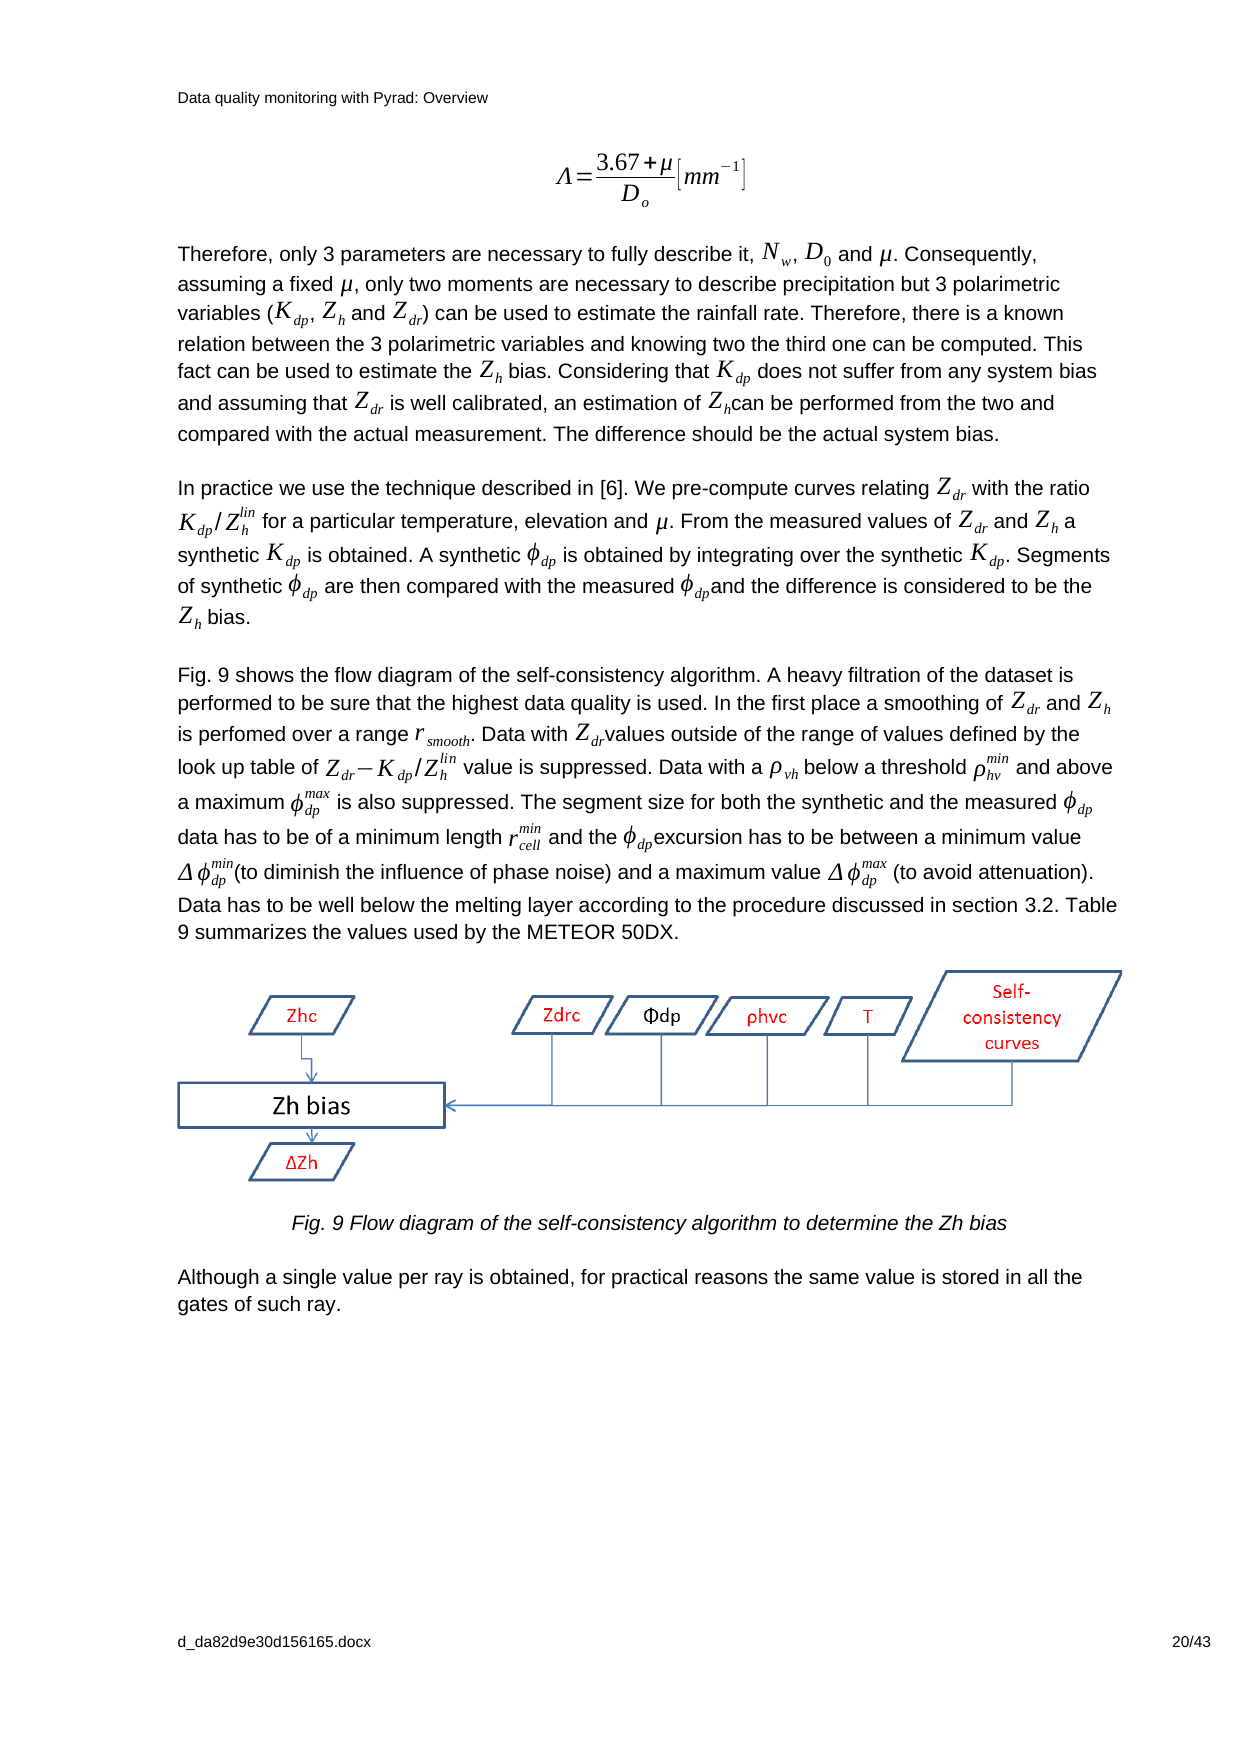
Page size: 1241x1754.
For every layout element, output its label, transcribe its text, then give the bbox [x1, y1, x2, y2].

text Fig. 9 shows the flow diagram of the self-consistency algorithm. A heavy filtration of the dataset is performed to be sure that the highest data quality is used. In the first place a smoothing of and is perfomed over a range . Data with values outside of the range of values defined by the look up table of value is suppressed. Data with a below a threshold and above a maximum is also suppressed. The segment size for both the synthetic and the measured data has to be of a minimum length and the excursion has to be between a minimum value (to diminish the influence of phase noise) and a maximum value (to avoid attenuation). Data has to be well below the melting layer according to the procedure discussed in section 3.2. Table 9 summarizes the values used by the METEOR 50DX. [177, 660, 1122, 943]
text In practice we use the technique described in [6]. We pre-compute curves relating with the ratio for a particular temperature, elevation and . From the measured values of and a synthetic is obtained. A synthetic is obtained by integrating over the synthetic . Segments of synthetic are then compared with the measured and the difference is considered to be the bias. [177, 472, 1122, 633]
text Although a single value per ray is obtained, for practical reasons the same value is stored in all the gates of such ray. [177, 1262, 1122, 1316]
text Therefore, only 3 parameters are necessary to fully describe it, , and . Consequently, assuming a fixed , only two moments are necessary to describe precipitation but 3 polarimetric variables (, and ) can be used to estimate the rainfall rate. Therefore, there is a known relation between the 3 polarimetric variables and knowing two the third one can be computed. This fact can be used to estimate the bias. Considering that does not suffer from any system bias and assuming that is well calibrated, an estimation of can be performed from the two and compared with the actual measurement. The difference should be the actual system bias. [177, 238, 1122, 445]
picture [177, 970, 1123, 1187]
text Fig. 9 Flow diagram of the self-consistency algorithm to determine the Zh bias [177, 1208, 1122, 1235]
